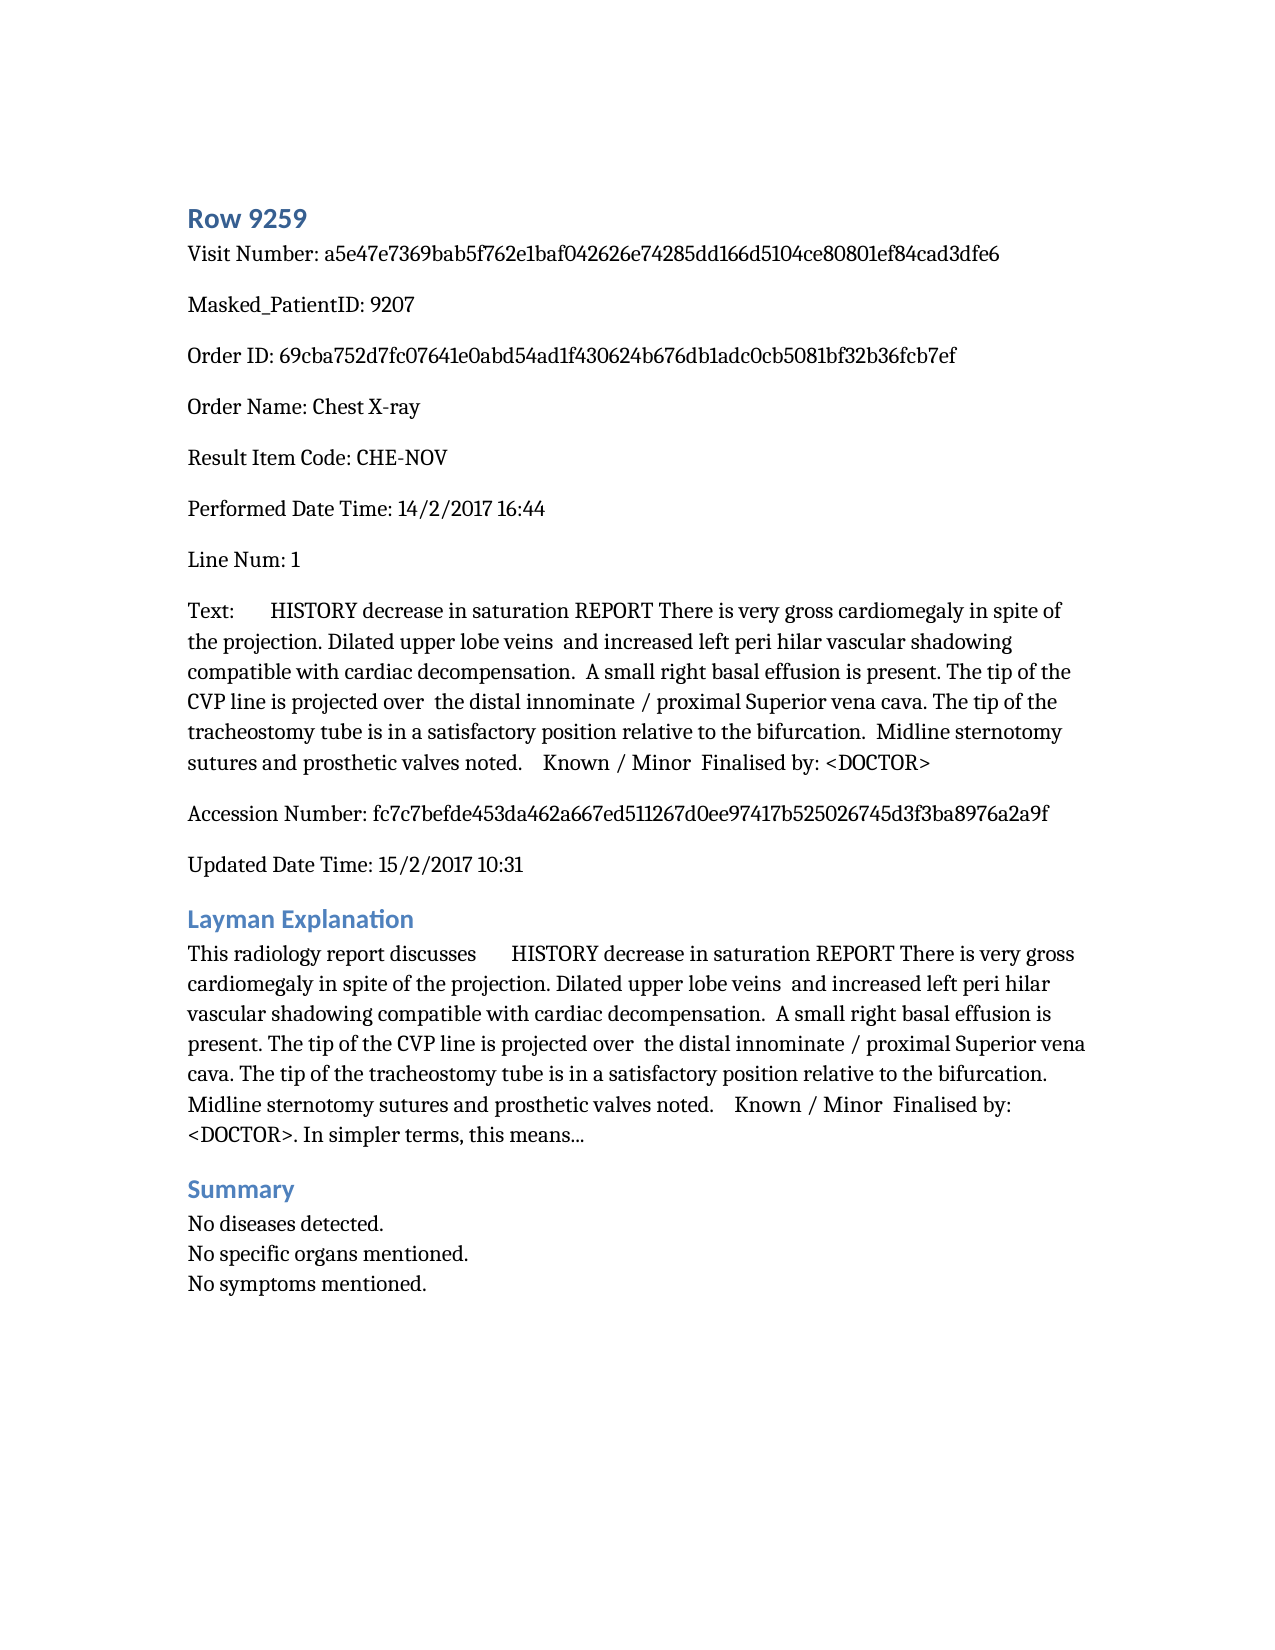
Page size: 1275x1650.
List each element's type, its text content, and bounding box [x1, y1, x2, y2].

text Text: HISTORY decrease in saturation REPORT There is very gross cardiomegaly in spite of the projection. Dilated upper lobe veins and increased left peri hilar vascular shadowing compatible with cardiac decompensation. A small right basal effusion is present. The tip of the CVP line is projected over the distal innominate / proximal Superior vena cava. The tip of the tracheostomy tube is in a satisfactory position relative to the bifurcation. Midline sternotomy sutures and prosthetic valves noted. Known / Minor Finalised by: <DOCTOR> [187, 598, 1087, 776]
text Line Num: 1 [187, 547, 1087, 573]
text Updated Date Time: 15/2/2017 10:31 [187, 851, 1087, 878]
text Performed Date Time: 14/2/2017 16:44 [187, 496, 1087, 522]
text Result Item Code: CHE-NOV [187, 445, 1087, 471]
text Masked_PatientID: 9207 [187, 292, 1087, 318]
text This radiology report discusses HISTORY decrease in saturation REPORT There is very gross cardiomegaly in spite of the projection. Dilated upper lobe veins and increased left peri hilar vascular shadowing compatible with cardiac decompensation. A small right basal effusion is present. The tip of the CVP line is projected over the distal innominate / proximal Superior vena cava. The tip of the tracheostomy tube is in a satisfactory position relative to the bifurcation. Midline sternotomy sutures and prosthetic valves noted. Known / Minor Finalised by: <DOCTOR>. In simpler terms, this means... [187, 940, 1087, 1148]
subtitle Row 9259 [187, 200, 1087, 236]
text Order Name: Chest X-ray [187, 394, 1087, 420]
text Accession Number: fc7c7befde453da462a667ed511267d0ee97417b525026745d3f3ba8976a2a9f [187, 800, 1087, 827]
text No diseases detected. No specific organs mentioned. No symptoms mentioned. [187, 1211, 1087, 1297]
subtitle Layman Explanation [187, 902, 1087, 935]
subtitle Summary [187, 1173, 1087, 1206]
text Visit Number: a5e47e7369bab5f762e1baf042626e74285dd166d5104ce80801ef84cad3dfe6 [187, 241, 1087, 267]
text Order ID: 69cba752d7fc07641e0abd54ad1f430624b676db1adc0cb5081bf32b36fcb7ef [187, 343, 1087, 369]
